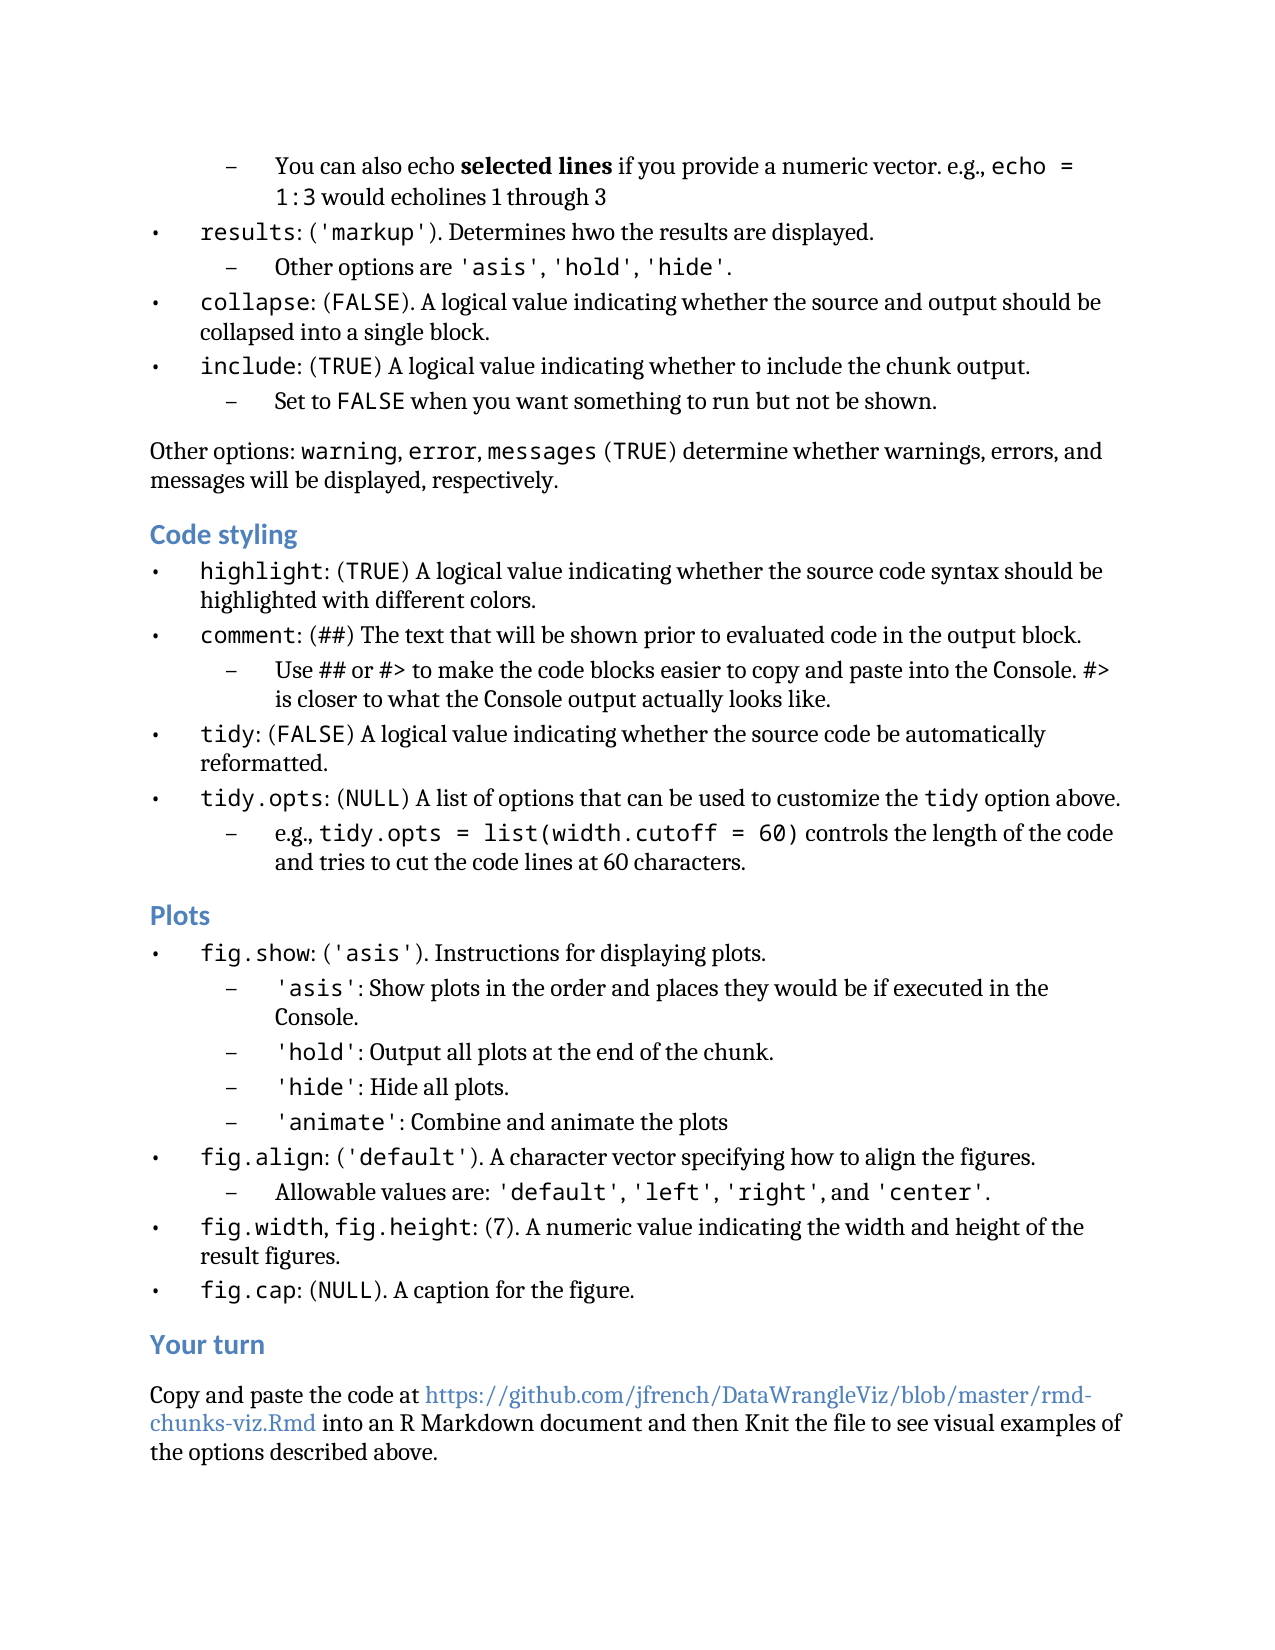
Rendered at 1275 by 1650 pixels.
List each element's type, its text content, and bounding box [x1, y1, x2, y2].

list fig.show: ('asis'). Instructions for displaying plots. [150, 937, 1125, 968]
list 'animate': Combine and animate the plots [225, 1105, 1125, 1137]
list 'asis': Show plots in the order and places they would be if executed in the Console. [225, 972, 1125, 1032]
list Allowable values are: 'default', 'left', 'right', and 'center'. [225, 1175, 1125, 1207]
list tidy: (FALSE) A logical value indicating whether the source code be automatically reformatted. [150, 718, 1125, 778]
list Use ## or #> to make the code blocks easier to copy and paste into the Console. #> is closer to what the Console output actually looks like. [225, 654, 1125, 714]
list fig.cap: (NULL). A caption for the figure. [150, 1274, 1125, 1305]
list e.g., tidy.opts = list(width.cutoff = 60) controls the length of the code and tries to cut the code lines at 60 characters. [225, 816, 1125, 876]
list You can also echo selected lines if you provide a numeric vector. e.g., echo = 1:3 would echolines 1 through 3 [225, 150, 1125, 212]
text Other options: warning, error, messages (TRUE) determine whether warnings, errors, and messages will be displayed, respectively. [150, 435, 1125, 495]
text Copy and paste the code at https://github.com/jfrench/DataWrangleViz/blob/master/rmd-chunks-viz.Rmd into an R Markdown document and then Knit the file to see visual examples of the options described above. [150, 1381, 1125, 1467]
list results: ('markup'). Determines hwo the results are displayed. [150, 216, 1125, 247]
list include: (TRUE) A logical value indicating whether to include the chunk output. [150, 350, 1125, 381]
list Set to FALSE when you want something to run but not be shown. [225, 385, 1125, 416]
list Other options are 'asis', 'hold', 'hide'. [225, 251, 1125, 282]
subtitle Your turn [150, 1326, 1125, 1362]
list 'hide': Hide all plots. [225, 1070, 1125, 1102]
list fig.align: ('default'). A character vector specifying how to align the figures. [150, 1140, 1125, 1172]
list fig.width, fig.height: (7). A numeric value indicating the width and height of the result figures. [150, 1210, 1125, 1270]
list tidy.opts: (NULL) A list of options that can be used to customize the tidy option above. [150, 781, 1125, 813]
subtitle Plots [150, 897, 1125, 933]
list highlight: (TRUE) A logical value indicating whether the source code syntax should be highlighted with different colors. [150, 555, 1125, 615]
list 'hold': Output all plots at the end of the chunk. [225, 1035, 1125, 1067]
list comment: (##) The text that will be shown prior to evaluated code in the output block. [150, 619, 1125, 650]
subtitle Code styling [150, 516, 1125, 551]
list collapse: (FALSE). A logical value indicating whether the source and output should be collapsed into a single block. [150, 286, 1125, 346]
